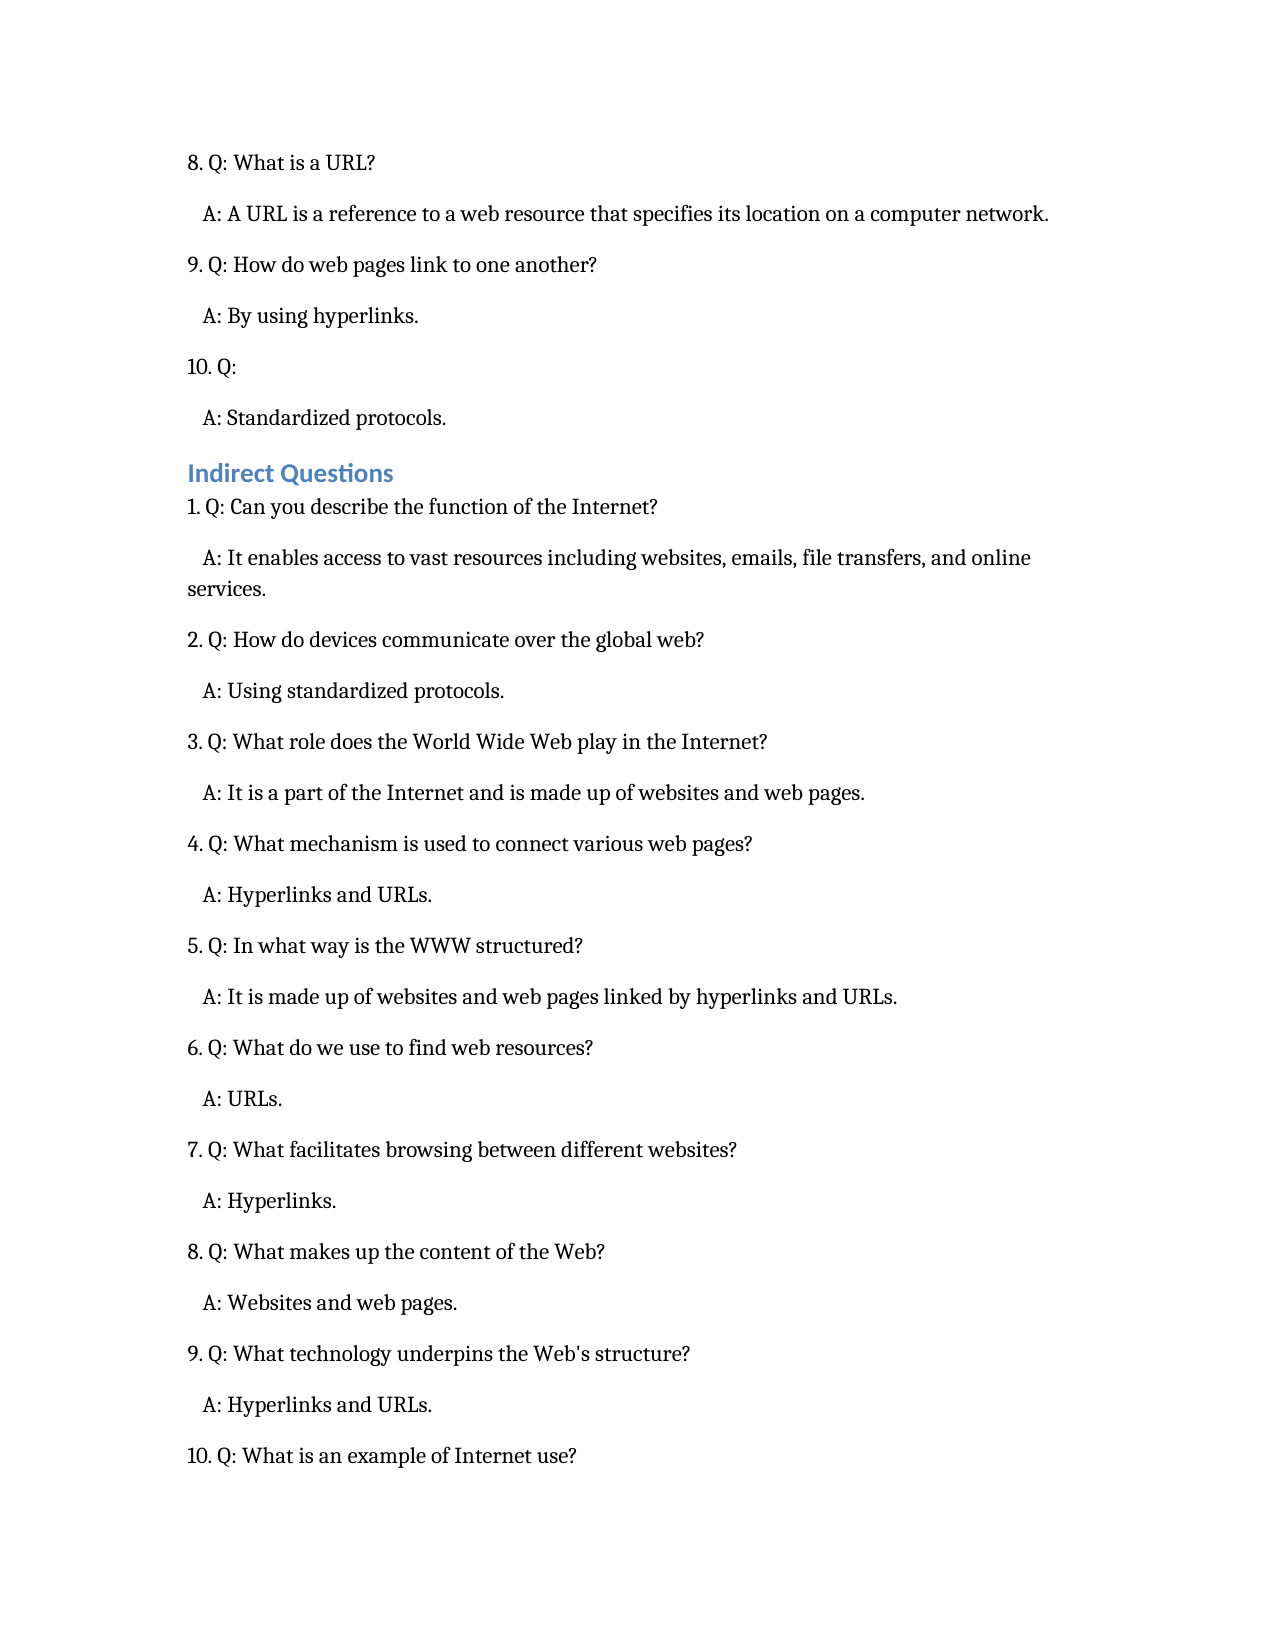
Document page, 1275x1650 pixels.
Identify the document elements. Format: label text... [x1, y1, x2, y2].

text 8. Q: What makes up the content of the Web? [187, 1239, 1087, 1265]
text 1. Q: Can you describe the function of the Internet? [187, 494, 1087, 521]
text A: Websites and web pages. [187, 1290, 1087, 1316]
text A: By using hyperlinks. [187, 303, 1087, 329]
text A: Hyperlinks and URLs. [187, 1392, 1087, 1418]
text 8. Q: What is a URL? [187, 150, 1087, 176]
text 5. Q: In what way is the WWW structured? [187, 933, 1087, 959]
text 4. Q: What mechanism is used to connect various web pages? [187, 831, 1087, 857]
text 7. Q: What facilitates browsing between different websites? [187, 1137, 1087, 1163]
subtitle Indirect Questions [187, 456, 1087, 489]
text A: It is made up of websites and web pages linked by hyperlinks and URLs. [187, 984, 1087, 1010]
text 10. Q: What is an example of Internet use? [187, 1443, 1087, 1469]
text 9. Q: What technology underpins the Web's structure? [187, 1341, 1087, 1367]
text A: URLs. [187, 1086, 1087, 1112]
text A: Standardized protocols. [187, 405, 1087, 432]
text 2. Q: How do devices communicate over the global web? [187, 626, 1087, 653]
text A: Hyperlinks. [187, 1188, 1087, 1214]
text A: Hyperlinks and URLs. [187, 882, 1087, 908]
text A: A URL is a reference to a web resource that specifies its location on a computer network. [187, 201, 1087, 227]
text A: It enables access to vast resources including websites, emails, file transfers, and online services. [187, 545, 1087, 602]
text 3. Q: What role does the World Wide Web play in the Internet? [187, 728, 1087, 755]
text 10. Q: [187, 354, 1087, 381]
text 6. Q: What do we use to find web resources? [187, 1035, 1087, 1061]
text A: Using standardized protocols. [187, 677, 1087, 704]
text 9. Q: How do web pages link to one another? [187, 252, 1087, 278]
text A: It is a part of the Internet and is made up of websites and web pages. [187, 779, 1087, 806]
